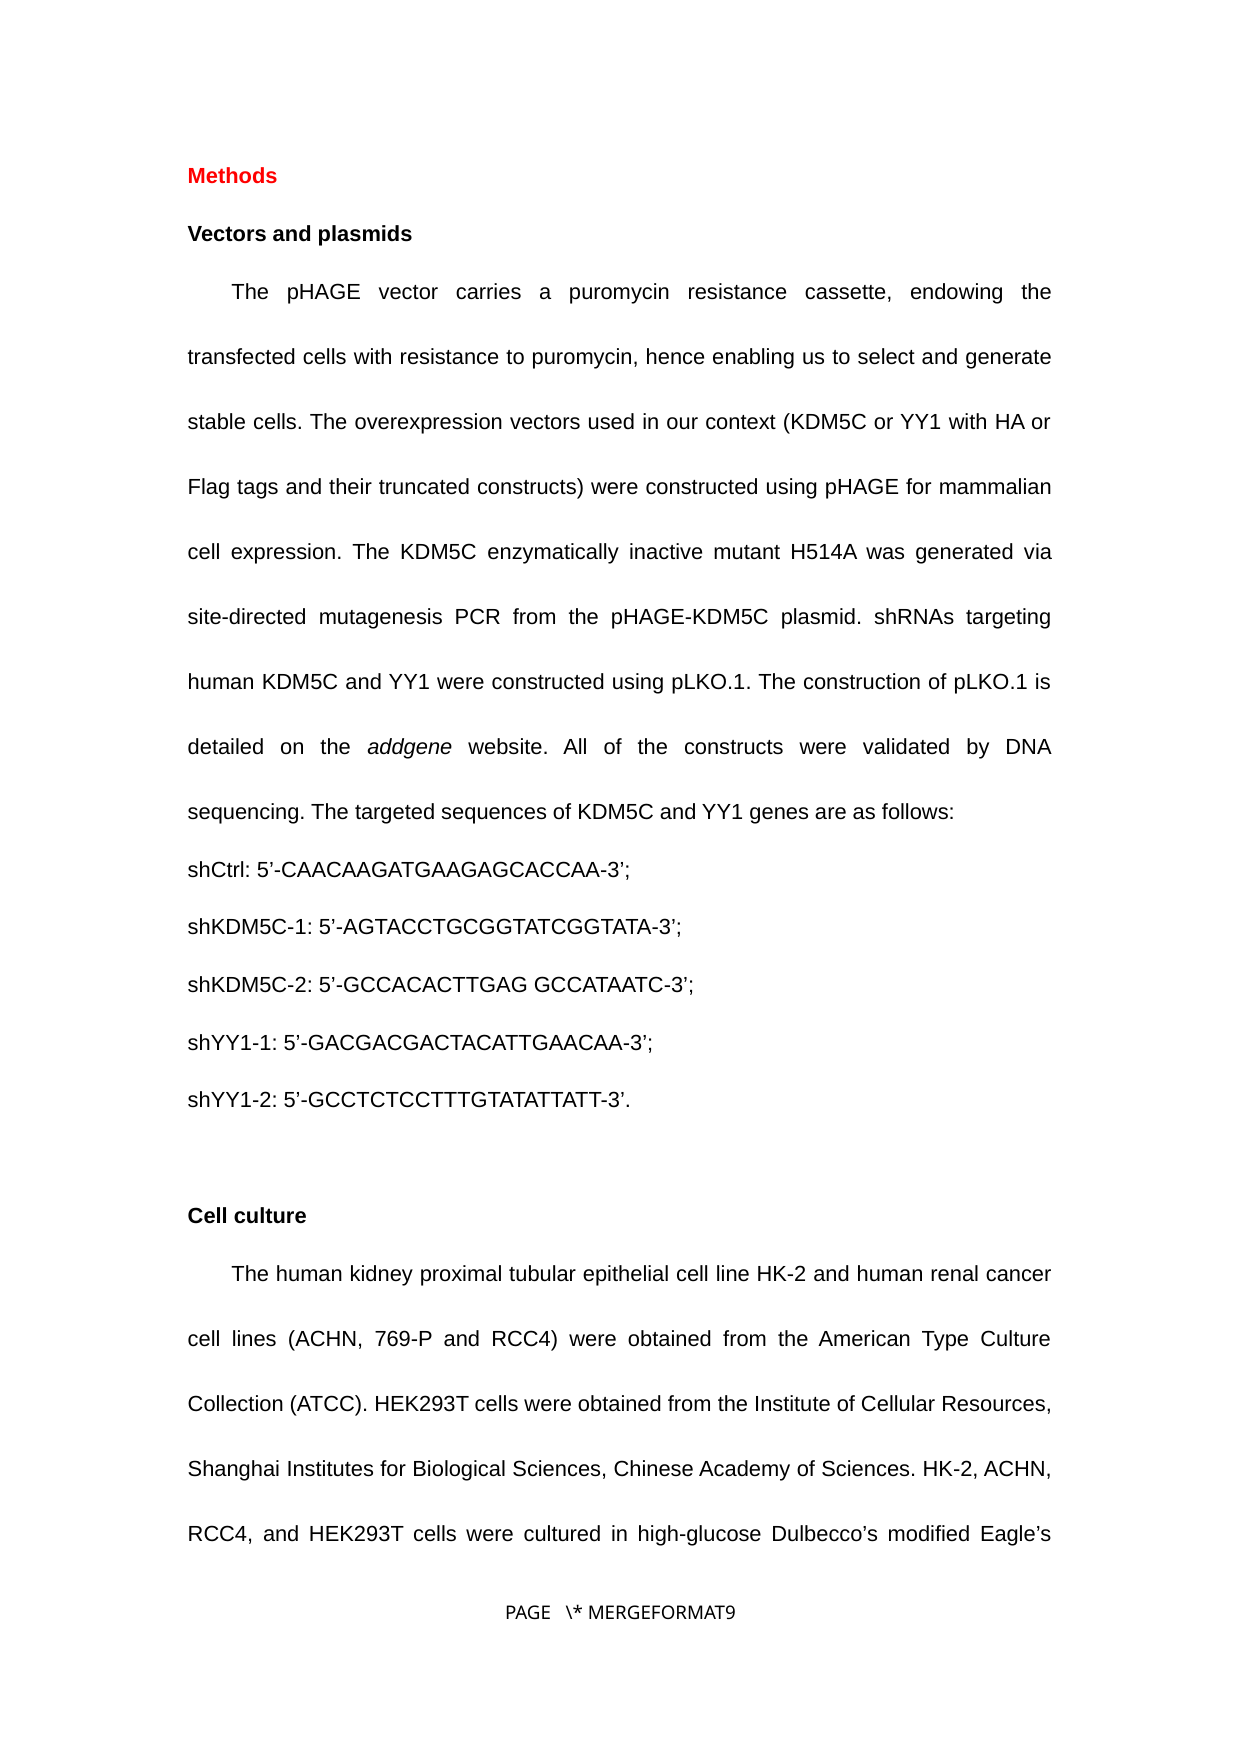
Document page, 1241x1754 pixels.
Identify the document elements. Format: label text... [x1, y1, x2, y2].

text Cell culture [187, 1199, 1053, 1232]
text The pHAGE vector carries a puromycin resistance cassette, endowing the transfected cells with resistance to puromycin, hence enabling us to select and generate stable cells. The overexpression vectors used in our context (KDM5C or YY1 with HA or Flag tags and their truncated constructs) were constructed using pHAGE for mammalian cell expression. The KDM5C enzymatically inactive mutant H514A was generated via site-directed mutagenesis PCR from the pHAGE-KDM5C plasmid. shRNAs targeting human KDM5C and YY1 were constructed using pLKO.1. The construction of pLKO.1 is detailed on the addgene website. All of the constructs were validated by DNA sequencing. The targeted sequences of KDM5C and YY1 genes are as follows: [187, 275, 1053, 828]
text Vectors and plasmids [187, 217, 1053, 250]
text shKDM5C-2: 5’-GCCACACTTGAG GCCATAATC-3’; [187, 968, 1053, 1001]
text shYY1-2: 5’-GCCTCTCCTTTGTATATTATT-3’. [187, 1084, 1053, 1116]
text Methods [187, 160, 1053, 192]
text shKDM5C-1: 5’-AGTACCTGCGGTATCGGTATA-3’; [187, 911, 1053, 943]
text shYY1-1: 5’-GACGACGACTACATTGAACAA-3’; [187, 1026, 1053, 1058]
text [187, 1257, 1053, 1549]
text shCtrl: 5’-CAACAAGATGAAGAGCACCAA-3’; [187, 853, 1053, 885]
